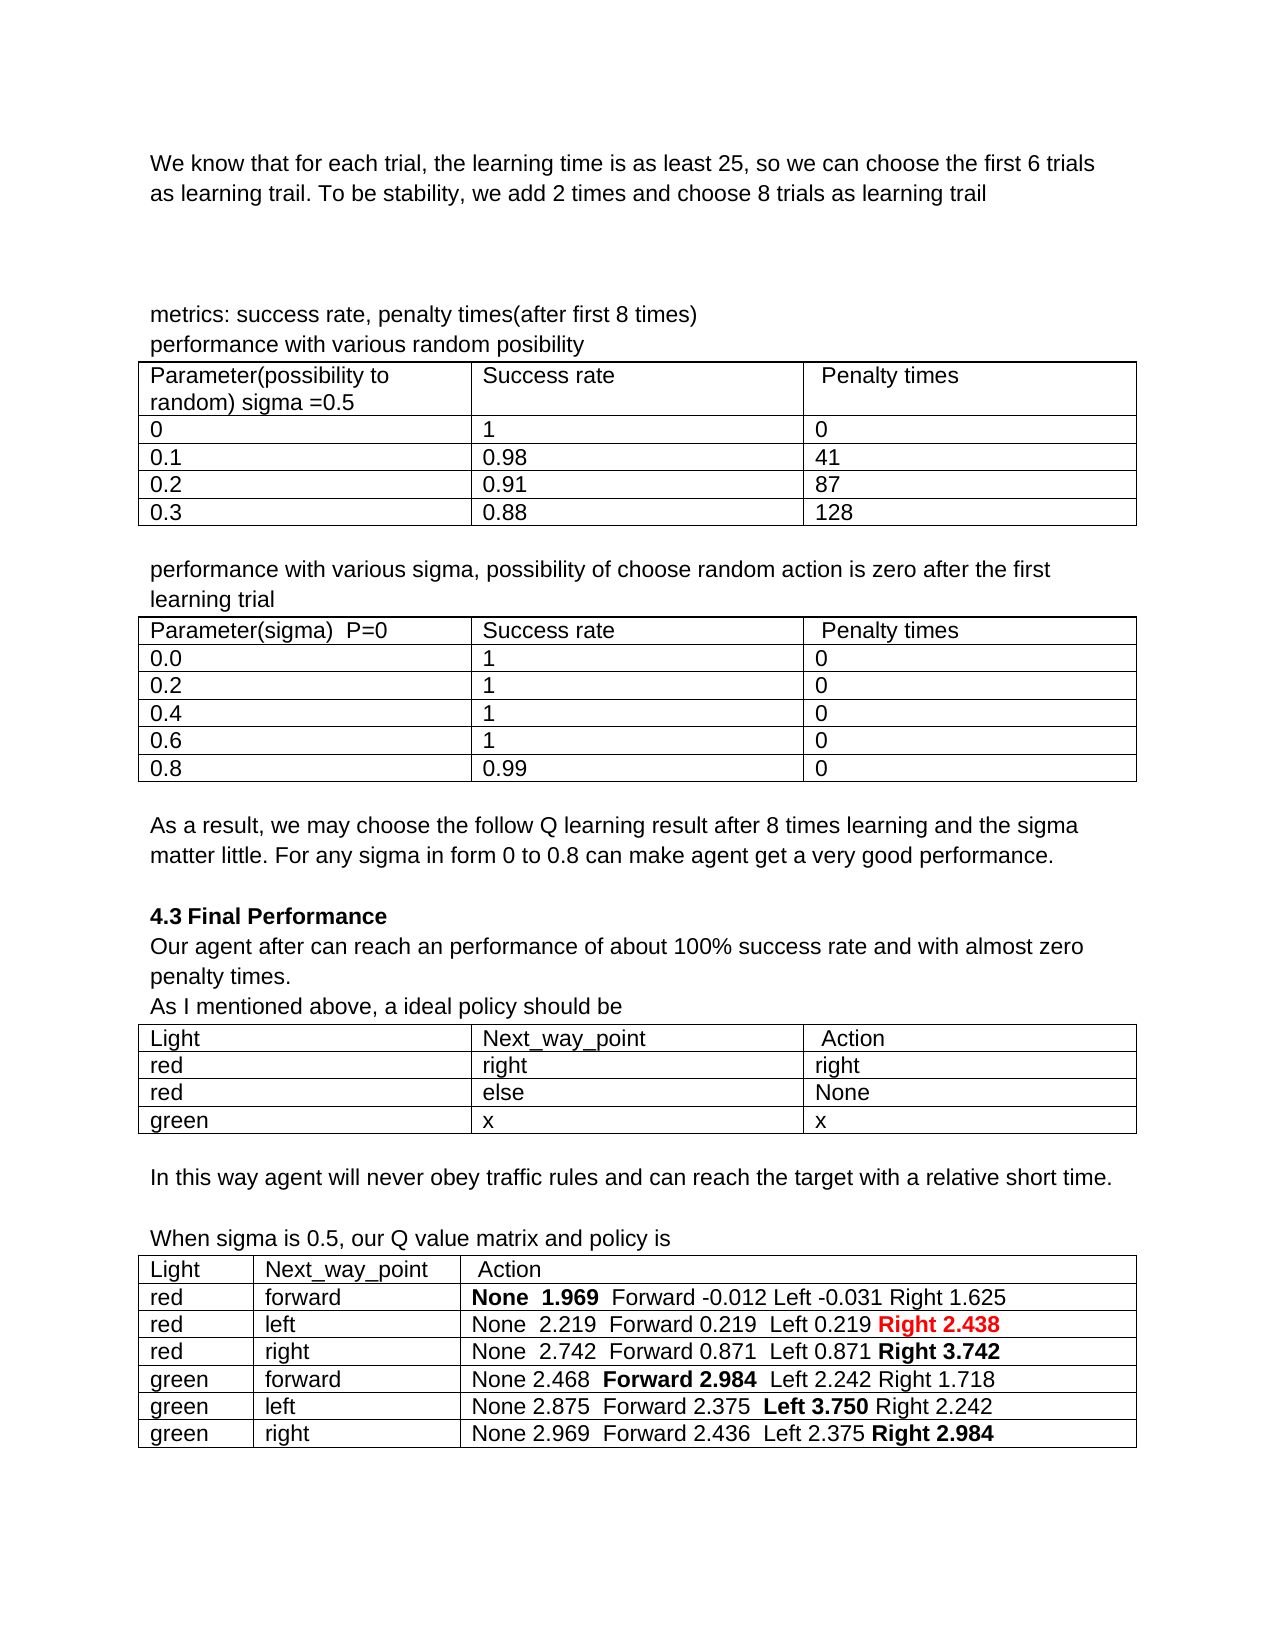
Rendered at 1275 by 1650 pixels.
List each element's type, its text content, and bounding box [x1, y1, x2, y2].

table_cell red [139, 1284, 253, 1310]
table_cell x [472, 1107, 803, 1133]
text In this way agent will never obey traffic rules and can reach the target with a relative short time. [150, 1164, 1125, 1191]
table_cell forward [254, 1284, 460, 1310]
table_cell red [139, 1338, 253, 1364]
table_cell right [804, 1052, 1136, 1078]
table_cell None 2.969 Forward 2.436 Left 2.375 Right 2.984 [461, 1420, 1136, 1447]
table_cell right [472, 1052, 803, 1078]
table_cell 0 [804, 755, 1136, 781]
table_header Action [461, 1256, 1136, 1282]
table_cell 128 [804, 499, 1136, 525]
table_cell 87 [804, 471, 1136, 497]
table_cell green [139, 1393, 253, 1419]
table_cell None [804, 1079, 1136, 1106]
table_cell 1 [472, 727, 803, 753]
table_header Parameter(possibility to random) sigma =0.5 [139, 363, 471, 415]
text As I mentioned above, a ideal policy should be [150, 993, 1125, 1020]
table_cell green [139, 1366, 253, 1392]
table_header Success rate [472, 363, 803, 415]
table_cell 0 [139, 416, 471, 443]
table_cell 1 [472, 645, 803, 671]
table_cell else [472, 1079, 803, 1106]
text metrics: success rate, penalty times(after first 8 times) [150, 301, 1125, 327]
table_cell None 1.969 Forward -0.012 Left -0.031 Right 1.625 [461, 1284, 1136, 1310]
table_cell 0.99 [472, 755, 803, 781]
table_cell 0.8 [139, 755, 471, 781]
text performance with various sigma, possibility of choose random action is zero after the first learning trial [150, 556, 1125, 613]
text When sigma is 0.5, our Q value matrix and policy is [150, 1225, 1125, 1251]
table_header Action [804, 1025, 1136, 1051]
table_cell left [254, 1311, 460, 1337]
table_cell 0 [804, 700, 1136, 726]
table_cell 0.2 [139, 672, 471, 699]
table_cell 0 [804, 416, 1136, 443]
list Final Performance [150, 903, 1125, 929]
table_cell 0 [804, 727, 1136, 753]
table_cell red [139, 1311, 253, 1337]
table_cell None 2.742 Forward 0.871 Left 0.871 Right 3.742 [461, 1338, 1136, 1364]
table_header Penalty times [804, 363, 1136, 415]
text performance with various random posibility [150, 331, 1125, 358]
table_cell 0.0 [139, 645, 471, 671]
table_cell 0.98 [472, 444, 803, 470]
table_cell 0.1 [139, 444, 471, 470]
table_header Success rate [472, 618, 803, 644]
table_header Parameter(sigma) P=0 [139, 618, 471, 644]
table_header Penalty times [804, 618, 1136, 644]
table_cell 0.4 [139, 700, 471, 726]
table_cell left [254, 1393, 460, 1419]
table_header Next_way_point [472, 1025, 803, 1051]
table_cell 0 [804, 672, 1136, 699]
table_cell 0.91 [472, 471, 803, 497]
table_cell green [139, 1107, 471, 1133]
table_header Next_way_point [254, 1256, 460, 1282]
table_cell 41 [804, 444, 1136, 470]
text Our agent after can reach an performance of about 100% success rate and with almost zero penalty times. [150, 933, 1125, 989]
table_cell None 2.219 Forward 0.219 Left 0.219 Right 2.438 [461, 1311, 1136, 1337]
text We know that for each trial, the learning time is as least 25, so we can choose the first 6 trials as learning trail. To be stability, we add 2 times and choose 8 trials as learning trail [150, 150, 1125, 207]
table_cell x [804, 1107, 1136, 1133]
table_header Light [139, 1256, 253, 1282]
table_cell None 2.875 Forward 2.375 Left 3.750 Right 2.242 [461, 1393, 1136, 1419]
table_cell red [139, 1052, 471, 1078]
table_header Light [139, 1025, 471, 1051]
table_cell 1 [472, 672, 803, 699]
table_cell right [254, 1338, 460, 1364]
table_cell 0 [804, 645, 1136, 671]
table_cell 0.2 [139, 471, 471, 497]
table_cell 1 [472, 700, 803, 726]
table_cell None 2.468 Forward 2.984 Left 2.242 Right 1.718 [461, 1366, 1136, 1392]
table_cell green [139, 1420, 253, 1447]
table_cell 0.6 [139, 727, 471, 753]
table_cell 1 [472, 416, 803, 443]
table_cell forward [254, 1366, 460, 1392]
table_cell 0.88 [472, 499, 803, 525]
table_cell right [254, 1420, 460, 1447]
table_cell 0.3 [139, 499, 471, 525]
table_cell red [139, 1079, 471, 1106]
text As a result, we may choose the follow Q learning result after 8 times learning and the sigma matter little. For any sigma in form 0 to 0.8 can make agent get a very good performance. [150, 812, 1125, 869]
